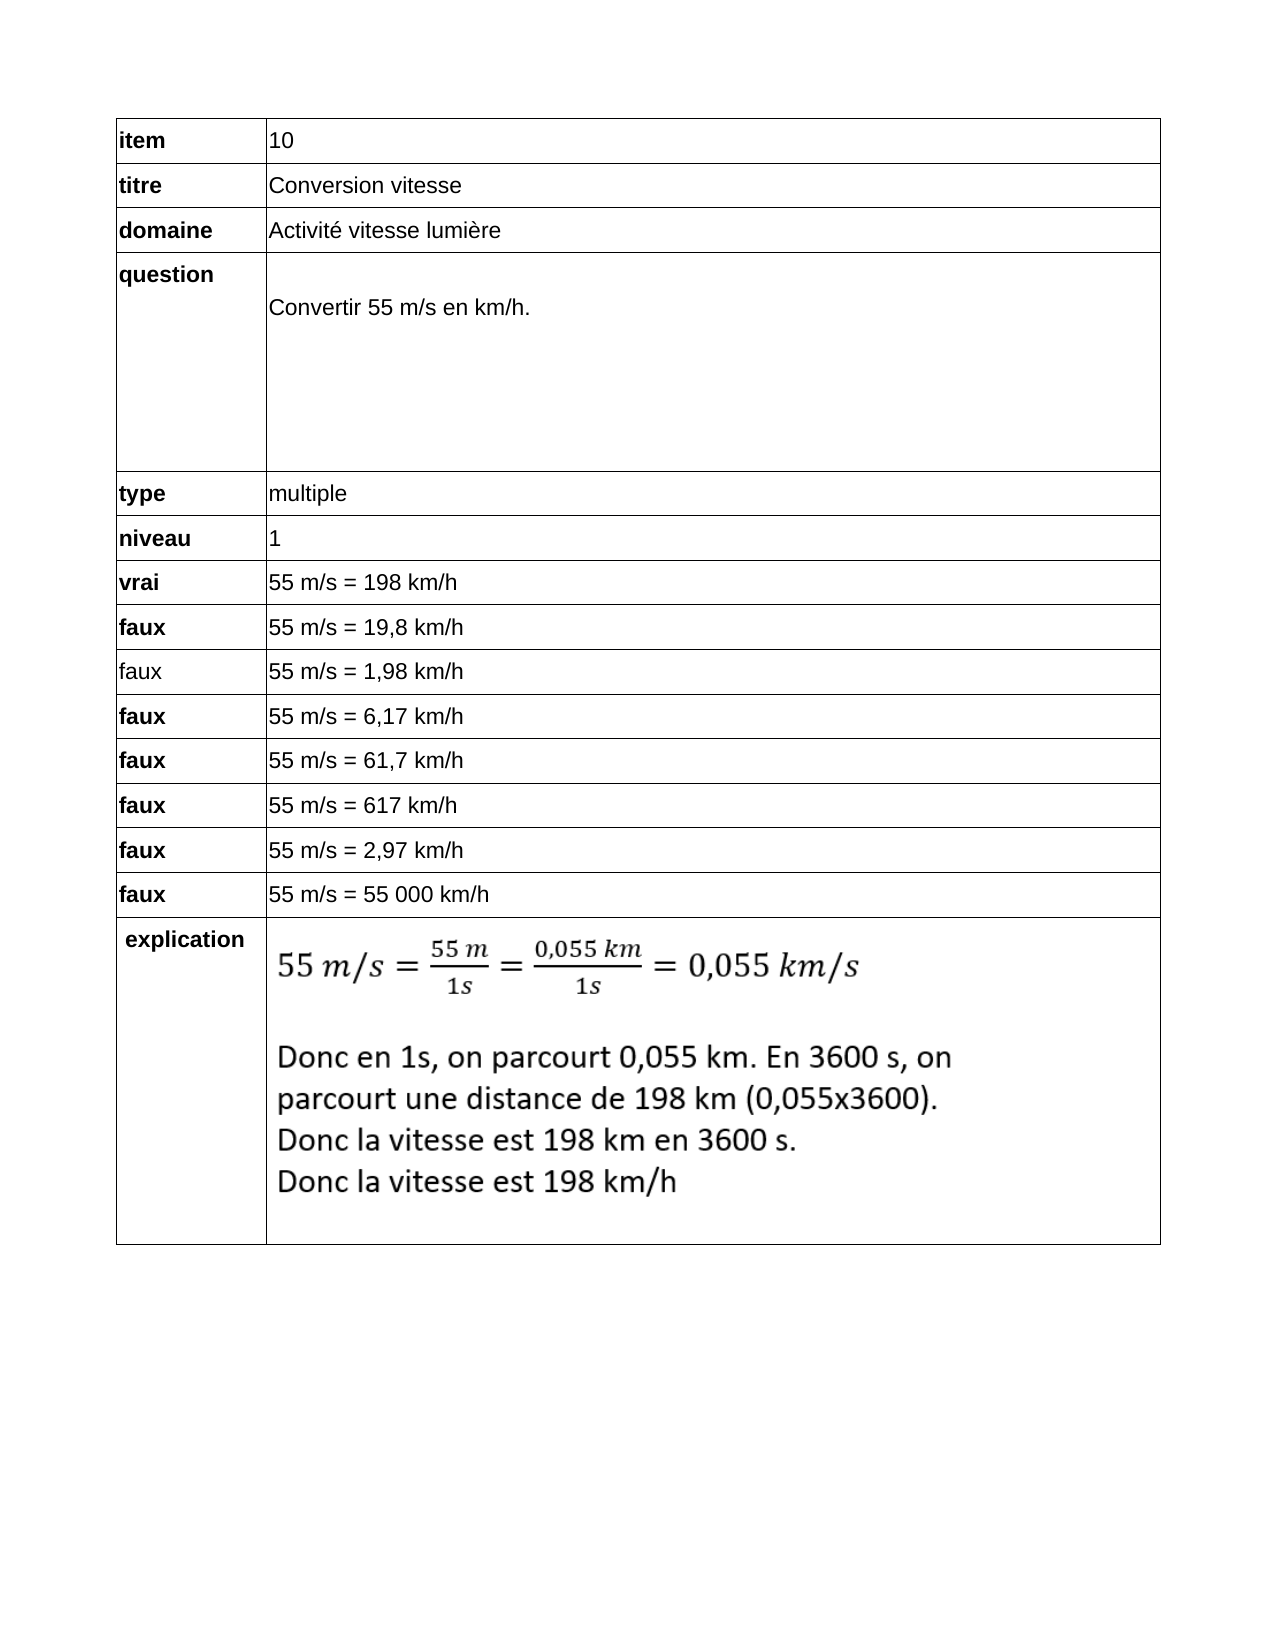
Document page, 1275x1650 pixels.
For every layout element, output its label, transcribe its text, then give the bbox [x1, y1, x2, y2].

table_cell faux [117, 739, 266, 783]
table_cell niveau [117, 516, 266, 560]
table_cell titre [117, 164, 266, 207]
table_cell vrai [117, 561, 266, 604]
table_cell 55 m/s = 1,98 km/h [267, 650, 1160, 693]
table_cell 55 m/s = 2,97 km/h [267, 828, 1160, 872]
table_cell faux [117, 605, 266, 649]
table_cell 55 m/s = 55 000 km/h [267, 873, 1160, 916]
table_cell 55 m/s = 198 km/h [267, 561, 1160, 604]
table_cell type [117, 472, 266, 515]
table_cell 55 m/s = 19,8 km/h [267, 605, 1160, 649]
table_cell 55 m/s = 61,7 km/h [267, 739, 1160, 783]
table_header 10 [267, 119, 1160, 163]
table_cell question [117, 253, 266, 471]
table_cell 1 [267, 516, 1160, 560]
table_cell faux [117, 784, 266, 827]
table_header item [117, 119, 266, 163]
table_cell domaine [117, 208, 266, 252]
table_cell 55 m/s = 6,17 km/h [267, 695, 1160, 738]
table_cell Conversion vitesse [267, 164, 1160, 207]
table_cell [267, 918, 1160, 1244]
picture [268, 919, 963, 1221]
table_cell faux [117, 873, 266, 916]
table_cell Activité vitesse lumière [267, 208, 1160, 252]
table_cell 55 m/s = 617 km/h [267, 784, 1160, 827]
table_cell faux [117, 828, 266, 872]
table_cell multiple [267, 472, 1160, 515]
table_cell faux [117, 695, 266, 738]
table_cell Convertir 55 m/s en km/h. [267, 253, 1160, 471]
table_cell faux [117, 650, 266, 693]
table_cell explication [117, 918, 266, 1244]
